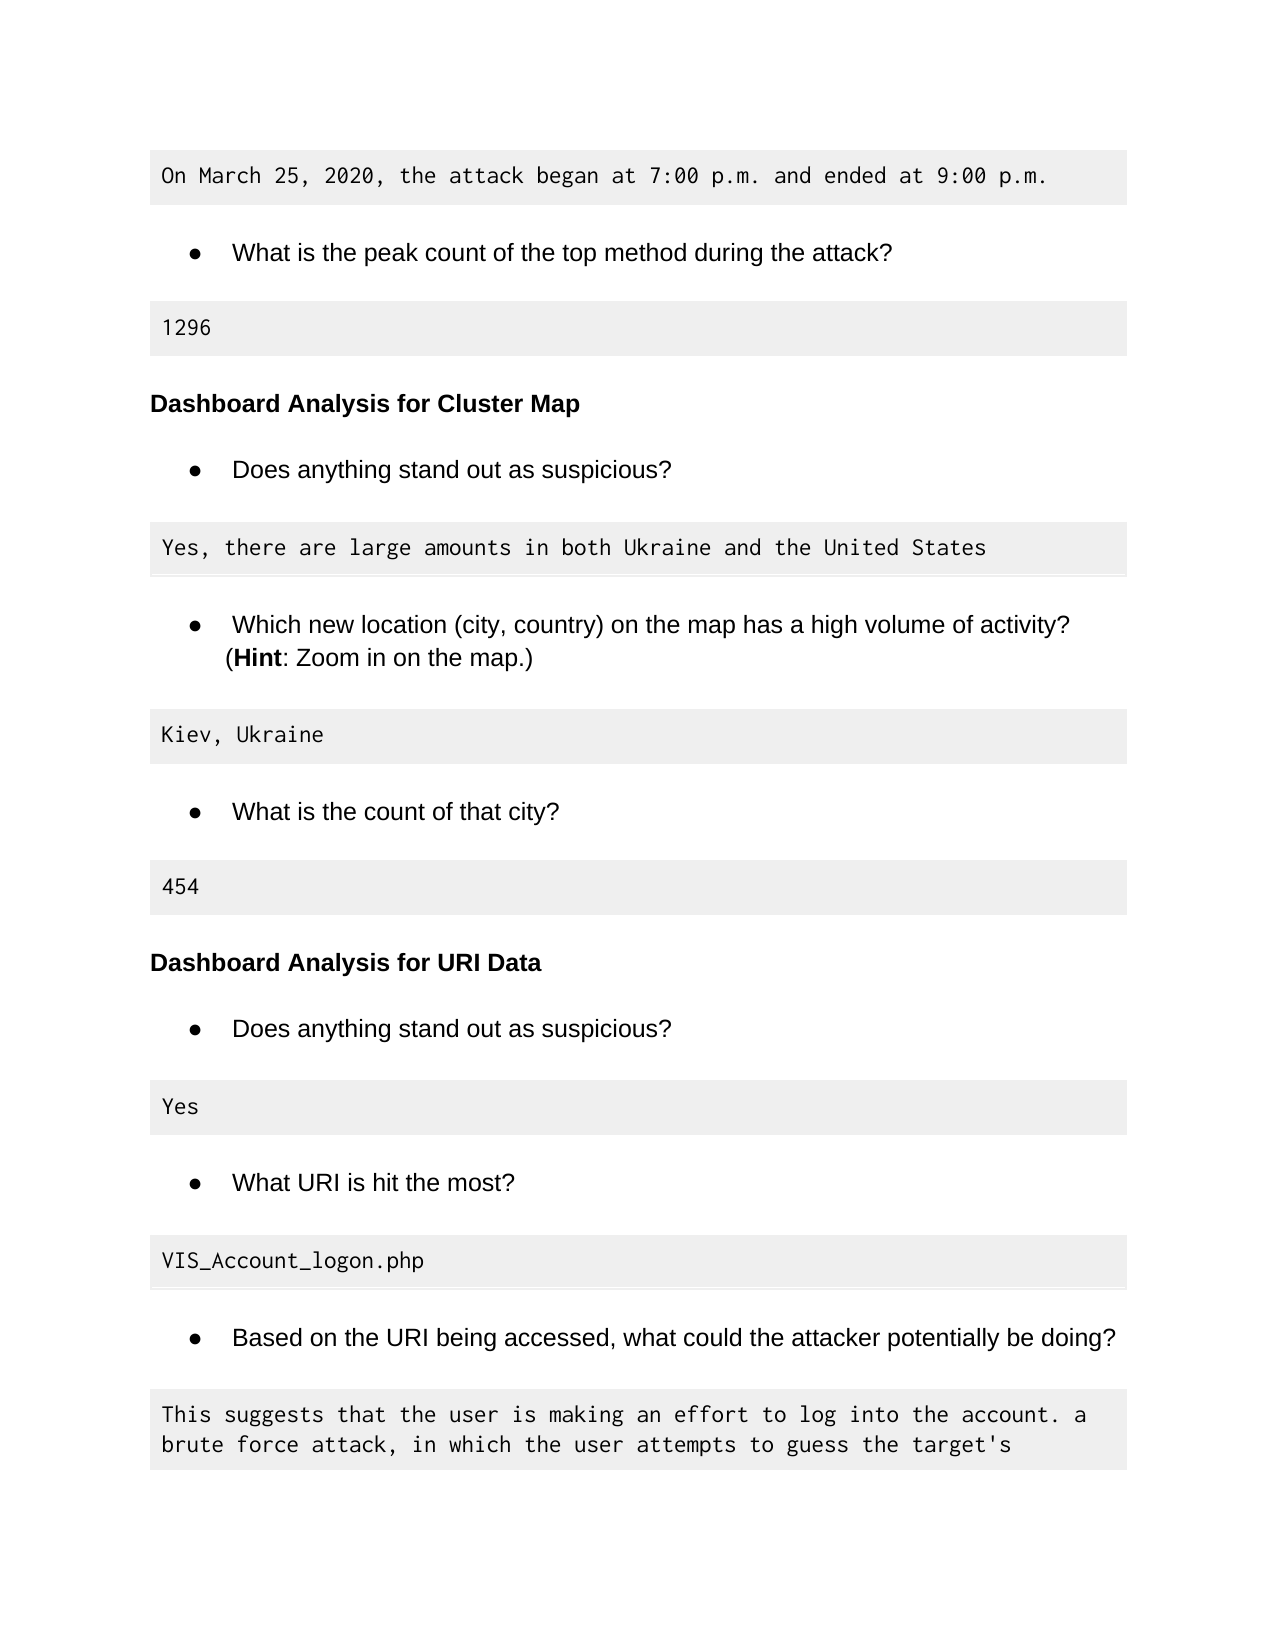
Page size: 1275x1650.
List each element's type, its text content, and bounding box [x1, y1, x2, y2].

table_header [152, 1391, 1125, 1468]
table_header 454 [152, 862, 1125, 913]
list What URI is hit the most? [187, 1168, 1125, 1197]
text Dashboard Analysis for Cluster Map [150, 389, 1125, 418]
list Based on the URI being accessed, what could the attacker potentially be doing? [187, 1323, 1125, 1351]
list What is the peak count of the top method during the attack? [187, 238, 1125, 267]
list Does anything stand out as suspicious? [187, 1014, 1125, 1043]
list Does anything stand out as suspicious? [187, 456, 1125, 484]
text Dashboard Analysis for URI Data [150, 948, 1125, 977]
table_header Kiev, Ukraine [152, 711, 1125, 762]
table_header On March 25, 2020, the attack began at 7:00 p.m. and ended at 9:00 p.m. [152, 152, 1125, 203]
list What is the count of that city? [187, 797, 1125, 826]
table_header VIS_Account_logon.php [152, 1237, 1125, 1287]
table_header Yes, there are large amounts in both Ukraine and the United States [152, 524, 1125, 574]
list Which new location (city, country) on the map has a high volume of activity? (Hint: Zoom in on the map.) [187, 610, 1125, 671]
table_header 1296 [152, 304, 1125, 354]
table_header Yes [152, 1083, 1125, 1133]
